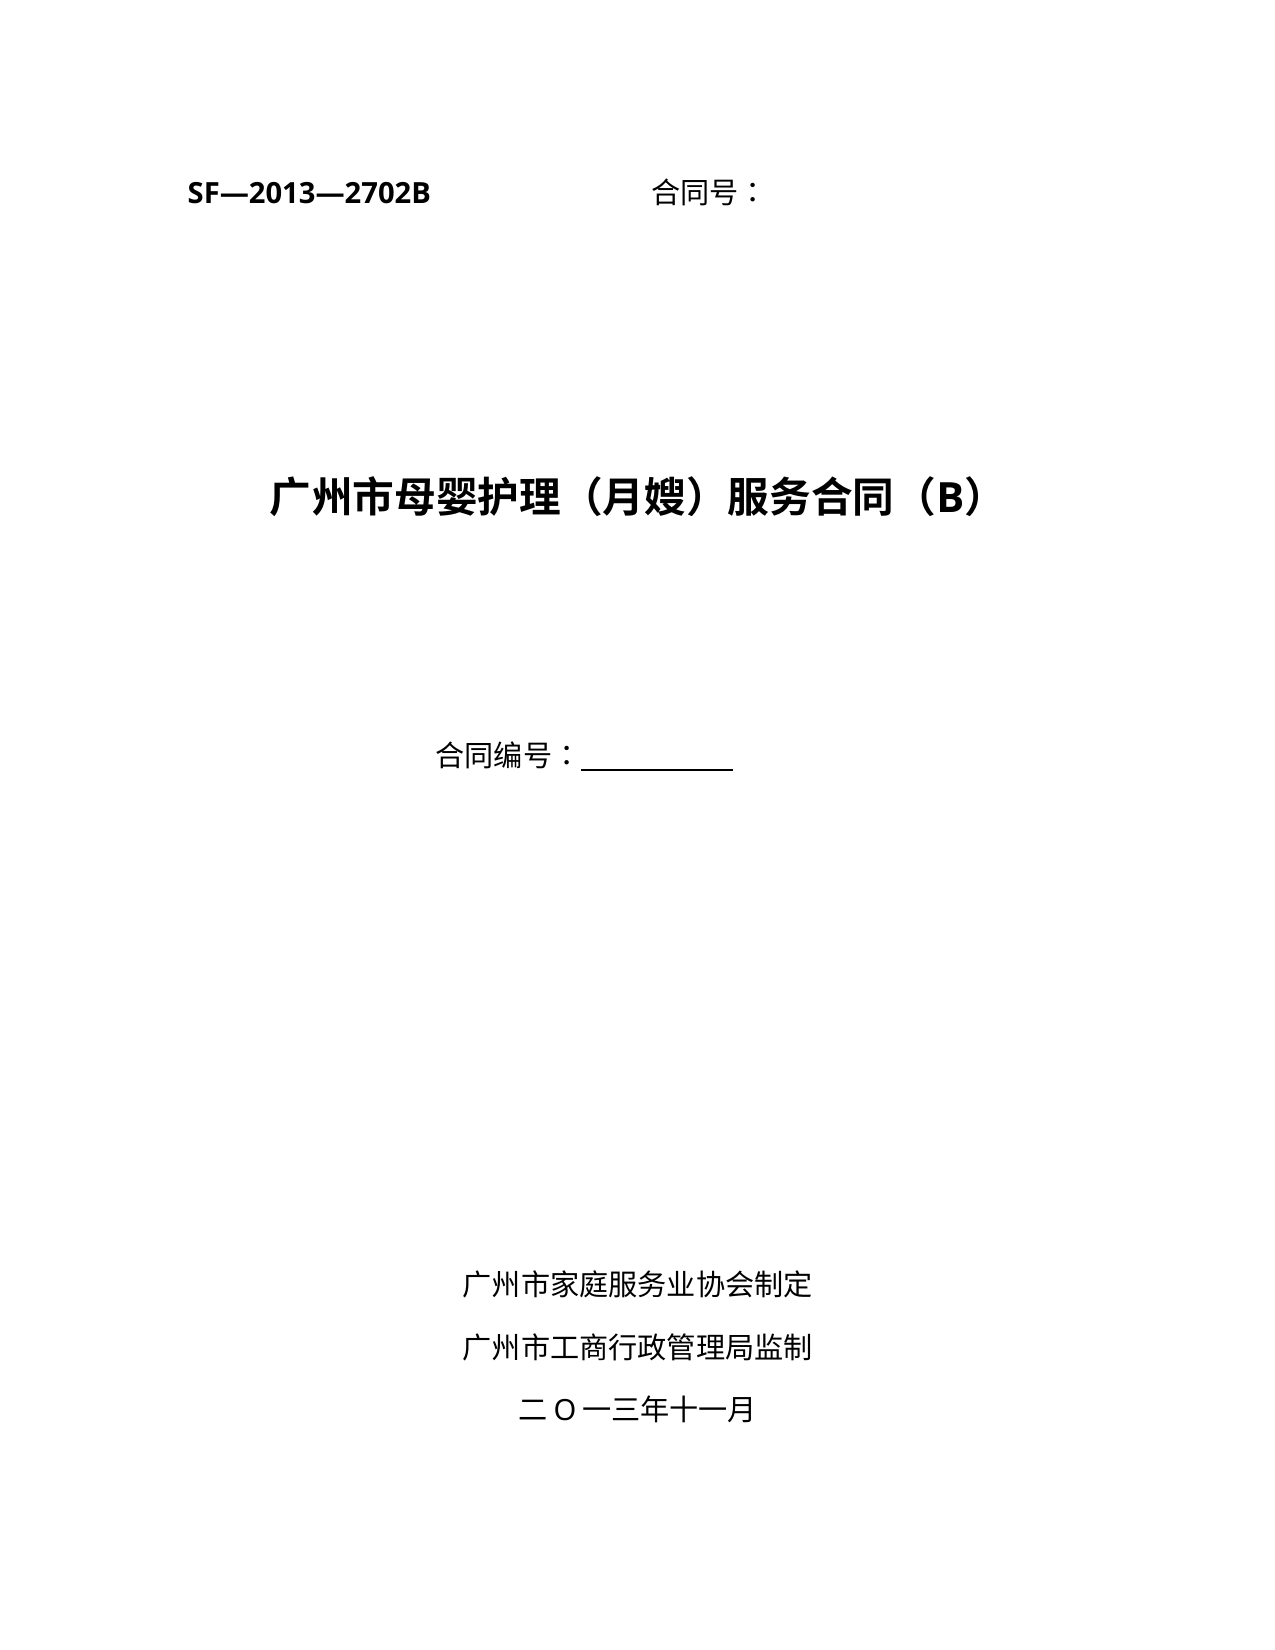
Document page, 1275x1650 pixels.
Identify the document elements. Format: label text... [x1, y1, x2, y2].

text 合同编号： [187, 712, 1087, 775]
text 广州市家庭服务业协会制定 [187, 1242, 1087, 1304]
text 广州市母婴护理（月嫂）服务合同（B） [187, 462, 1087, 525]
text 二O一三年十一月 [187, 1367, 1087, 1429]
text SF—2013—2702B 合同号： [187, 150, 1087, 212]
text 广州市工商行政管理局监制 [187, 1304, 1087, 1367]
